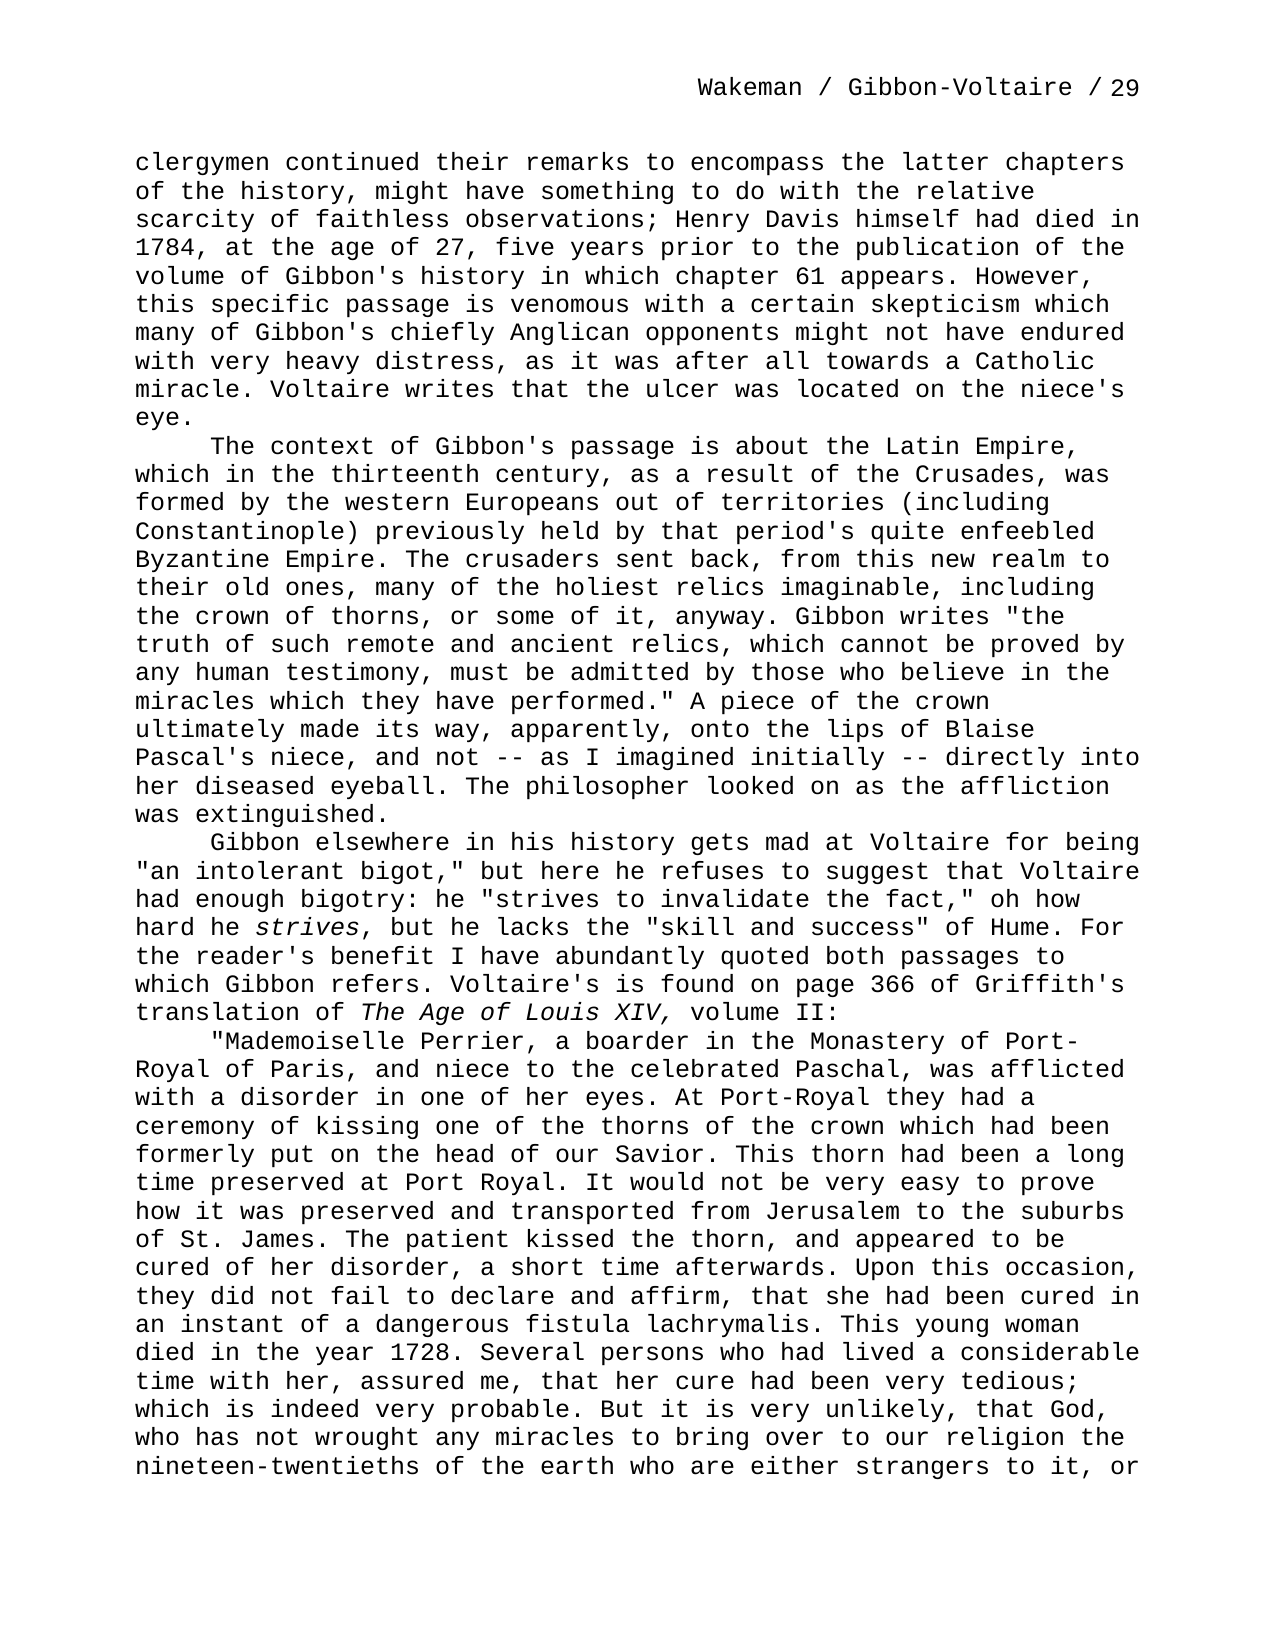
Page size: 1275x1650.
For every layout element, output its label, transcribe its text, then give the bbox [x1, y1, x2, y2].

text The context of Gibbon's passage is about the Latin Empire, which in the thirteenth century, as a result of the Crusades, was formed by the western Europeans out of territories (including Constantinople) previously held by that period's quite enfeebled Byzantine Empire. The crusaders sent back, from this new realm to their old ones, many of the holiest relics imaginable, including the crown of thorns, or some of it, anyway. Gibbon writes "the truth of such remote and ancient relics, which cannot be proved by any human testimony, must be admitted by those who believe in the miracles which they have performed." A piece of the crown ultimately made its way, apparently, onto the lips of Blaise Pascal's niece, and not -- as I imagined initially -- directly into her diseased eyeball. The philosopher looked on as the affliction was extinguished. [135, 433, 1140, 830]
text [135, 1028, 1140, 1482]
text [135, 150, 1140, 433]
text Gibbon elsewhere in his history gets mad at Voltaire for being "an intolerant bigot," but here he refuses to suggest that Voltaire had enough bigotry: he "strives to invalidate the fact," oh how hard he strives, but he lacks the "skill and success" of Hume. For the reader's benefit I have abundantly quoted both passages to which Gibbon refers. Voltaire's is found on page 366 of 's translation of The Age of Louis XIV, volume II: [135, 830, 1140, 1028]
